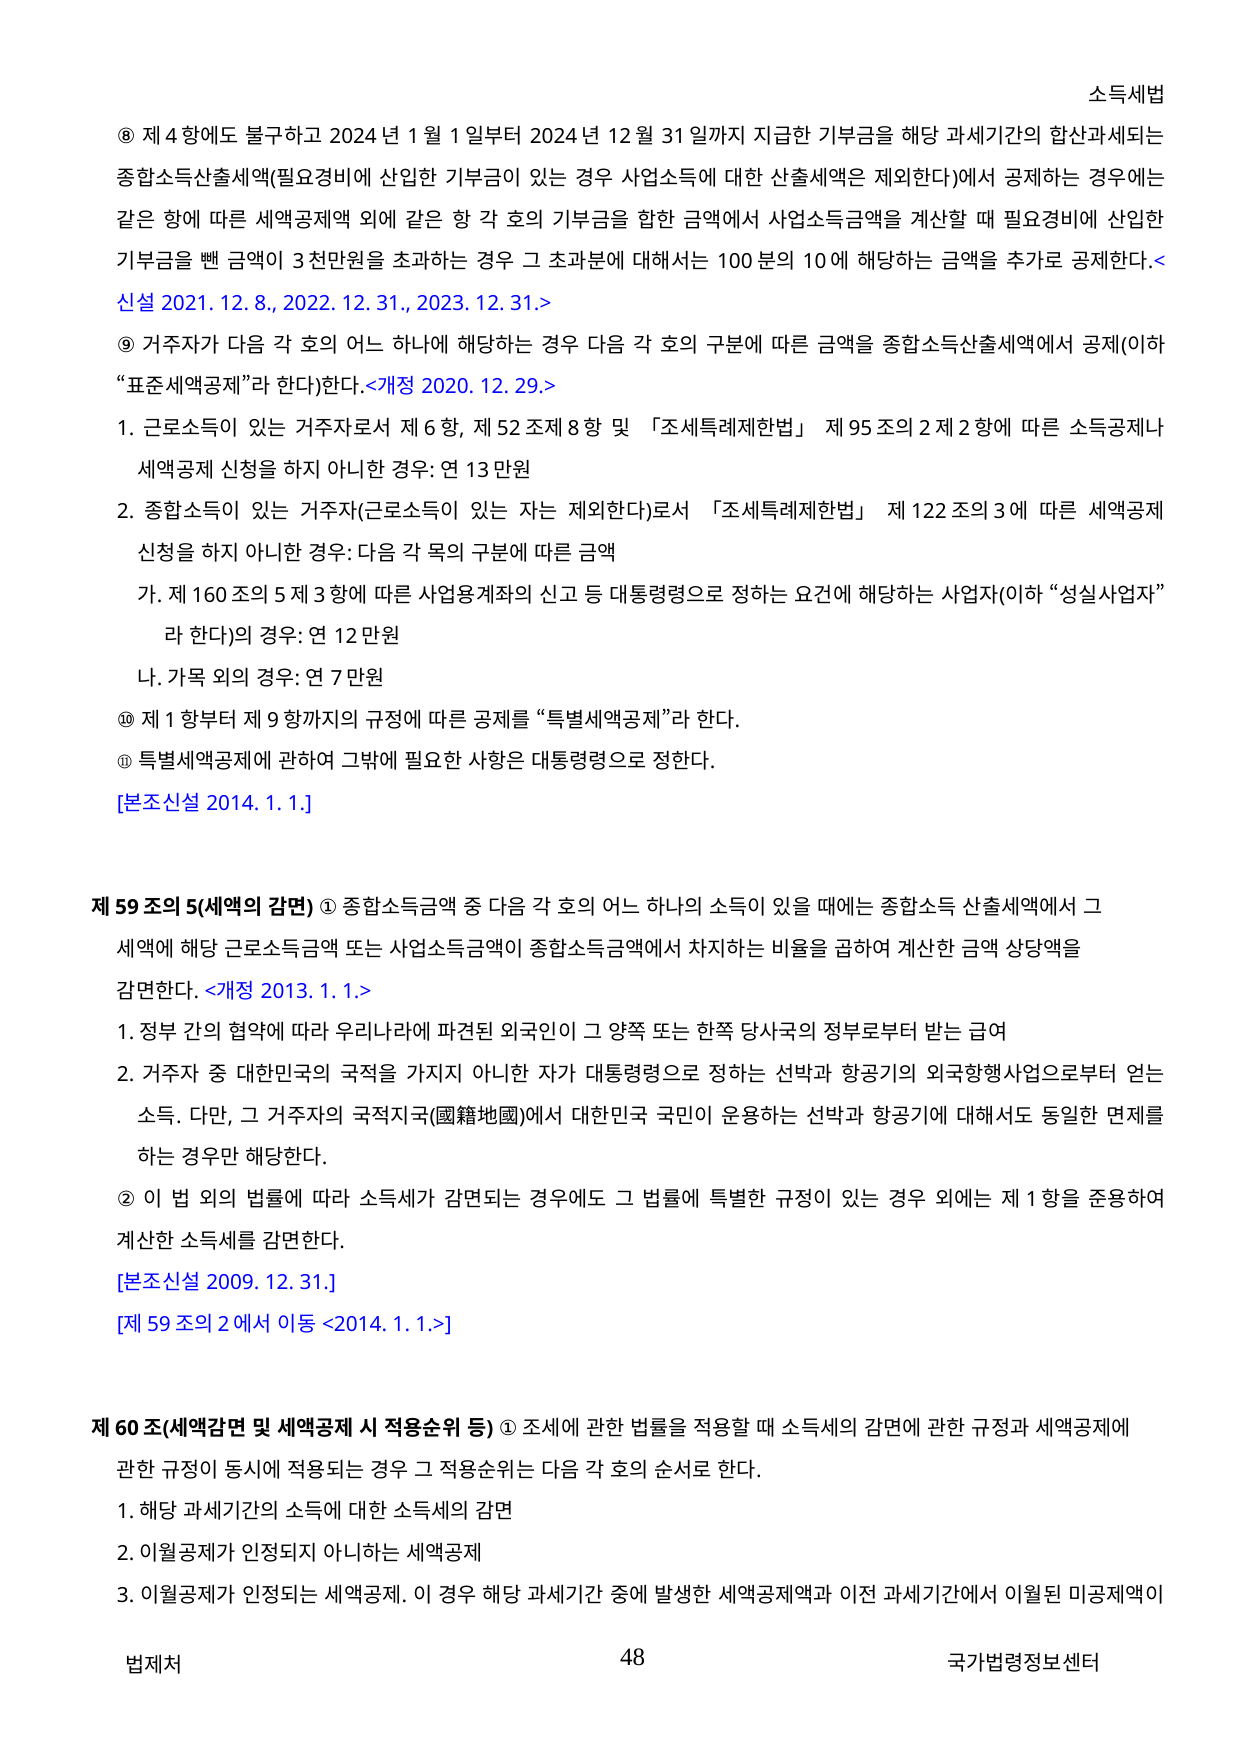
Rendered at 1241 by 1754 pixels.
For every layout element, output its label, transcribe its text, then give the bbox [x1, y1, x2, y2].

text 1. 해당 과세기간의 소득에 대한 소득세의 감면 [117, 1483, 1165, 1525]
text 2. 거주자 중 대한민국의 국적을 가지지 아니한 자가 대통령령으로 정하는 선박과 항공기의 외국항행사업으로부터 얻는 소득. 다만, 그 거주자의 국적지국(國籍地國)에서 대한민국 국민이 운용하는 선박과 항공기에 대해서도 동일한 면제를 하는 경우만 해당한다. [117, 1046, 1165, 1171]
text 2. 이월공제가 인정되지 아니하는 세액공제 [117, 1525, 1165, 1567]
text [제59조의2에서 이동 <2014. 1. 1.>] [117, 1296, 1165, 1337]
text 제60조(세액감면 및 세액공제 시 적용순위 등) ① 조세에 관한 법률을 적용할 때 소득세의 감면에 관한 규정과 세액공제에 관한 규정이 동시에 적용되는 경우 그 적용순위는 다음 각 호의 순서로 한다. [92, 1400, 1165, 1483]
text ⑧ 제4항에도 불구하고 2024년 1월 1일부터 2024년 12월 31일까지 지급한 기부금을 해당 과세기간의 합산과세되는 종합소득산출세액(필요경비에 산입한 기부금이 있는 경우 사업소득에 대한 산출세액은 제외한다)에서 공제하는 경우에는 같은 항에 따른 세액공제액 외에 같은 항 각 호의 기부금을 합한 금액에서 사업소득금액을 계산할 때 필요경비에 산입한 기부금을 뺀 금액이 3천만원을 초과하는 경우 그 초과분에 대해서는 100분의 10에 해당하는 금액을 추가로 공제한다.<신설 2021. 12. 8., 2022. 12. 31., 2023. 12. 31.> [117, 108, 1165, 317]
text ⑨ 거주자가 다음 각 호의 어느 하나에 해당하는 경우 다음 각 호의 구분에 따른 금액을 종합소득산출세액에서 공제(이하 “표준세액공제”라 한다)한다.<개정 2020. 12. 29.> [117, 317, 1165, 400]
text ⑪ 특별세액공제에 관하여 그밖에 필요한 사항은 대통령령으로 정한다. [117, 733, 1165, 775]
text 2. 종합소득이 있는 거주자(근로소득이 있는 자는 제외한다)로서 「조세특례제한법」 제122조의3에 따른 세액공제 신청을 하지 아니한 경우: 다음 각 목의 구분에 따른 금액 [117, 483, 1165, 567]
text 가. 제160조의5제3항에 따른 사업용계좌의 신고 등 대통령령으로 정하는 요건에 해당하는 사업자(이하 “성실사업자”라 한다)의 경우: 연 12만원 [137, 567, 1165, 650]
text ⑩ 제1항부터 제9항까지의 규정에 따른 공제를 “특별세액공제”라 한다. [117, 692, 1165, 733]
text [본조신설 2009. 12. 31.] [117, 1254, 1165, 1296]
text 나. 가목 외의 경우: 연 7만원 [137, 650, 1165, 692]
text 1. 정부 간의 협약에 따라 우리나라에 파견된 외국인이 그 양쪽 또는 한쪽 당사국의 정부로부터 받는 급여 [117, 1004, 1165, 1046]
text 1. 근로소득이 있는 거주자로서 제6항, 제52조제8항 및 「조세특례제한법」 제95조의2제2항에 따른 소득공제나 세액공제 신청을 하지 아니한 경우: 연 13만원 [117, 400, 1165, 483]
text 제59조의5(세액의 감면) ① 종합소득금액 중 다음 각 호의 어느 하나의 소득이 있을 때에는 종합소득 산출세액에서 그 세액에 해당 근로소득금액 또는 사업소득금액이 종합소득금액에서 차지하는 비율을 곱하여 계산한 금액 상당액을 감면한다. <개정 2013. 1. 1.> [92, 879, 1165, 1004]
text [본조신설 2014. 1. 1.] [117, 775, 1165, 817]
text ② 이 법 외의 법률에 따라 소득세가 감면되는 경우에도 그 법률에 특별한 규정이 있는 경우 외에는 제1항을 준용하여 계산한 소득세를 감면한다. [117, 1171, 1165, 1254]
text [117, 1567, 1165, 1608]
